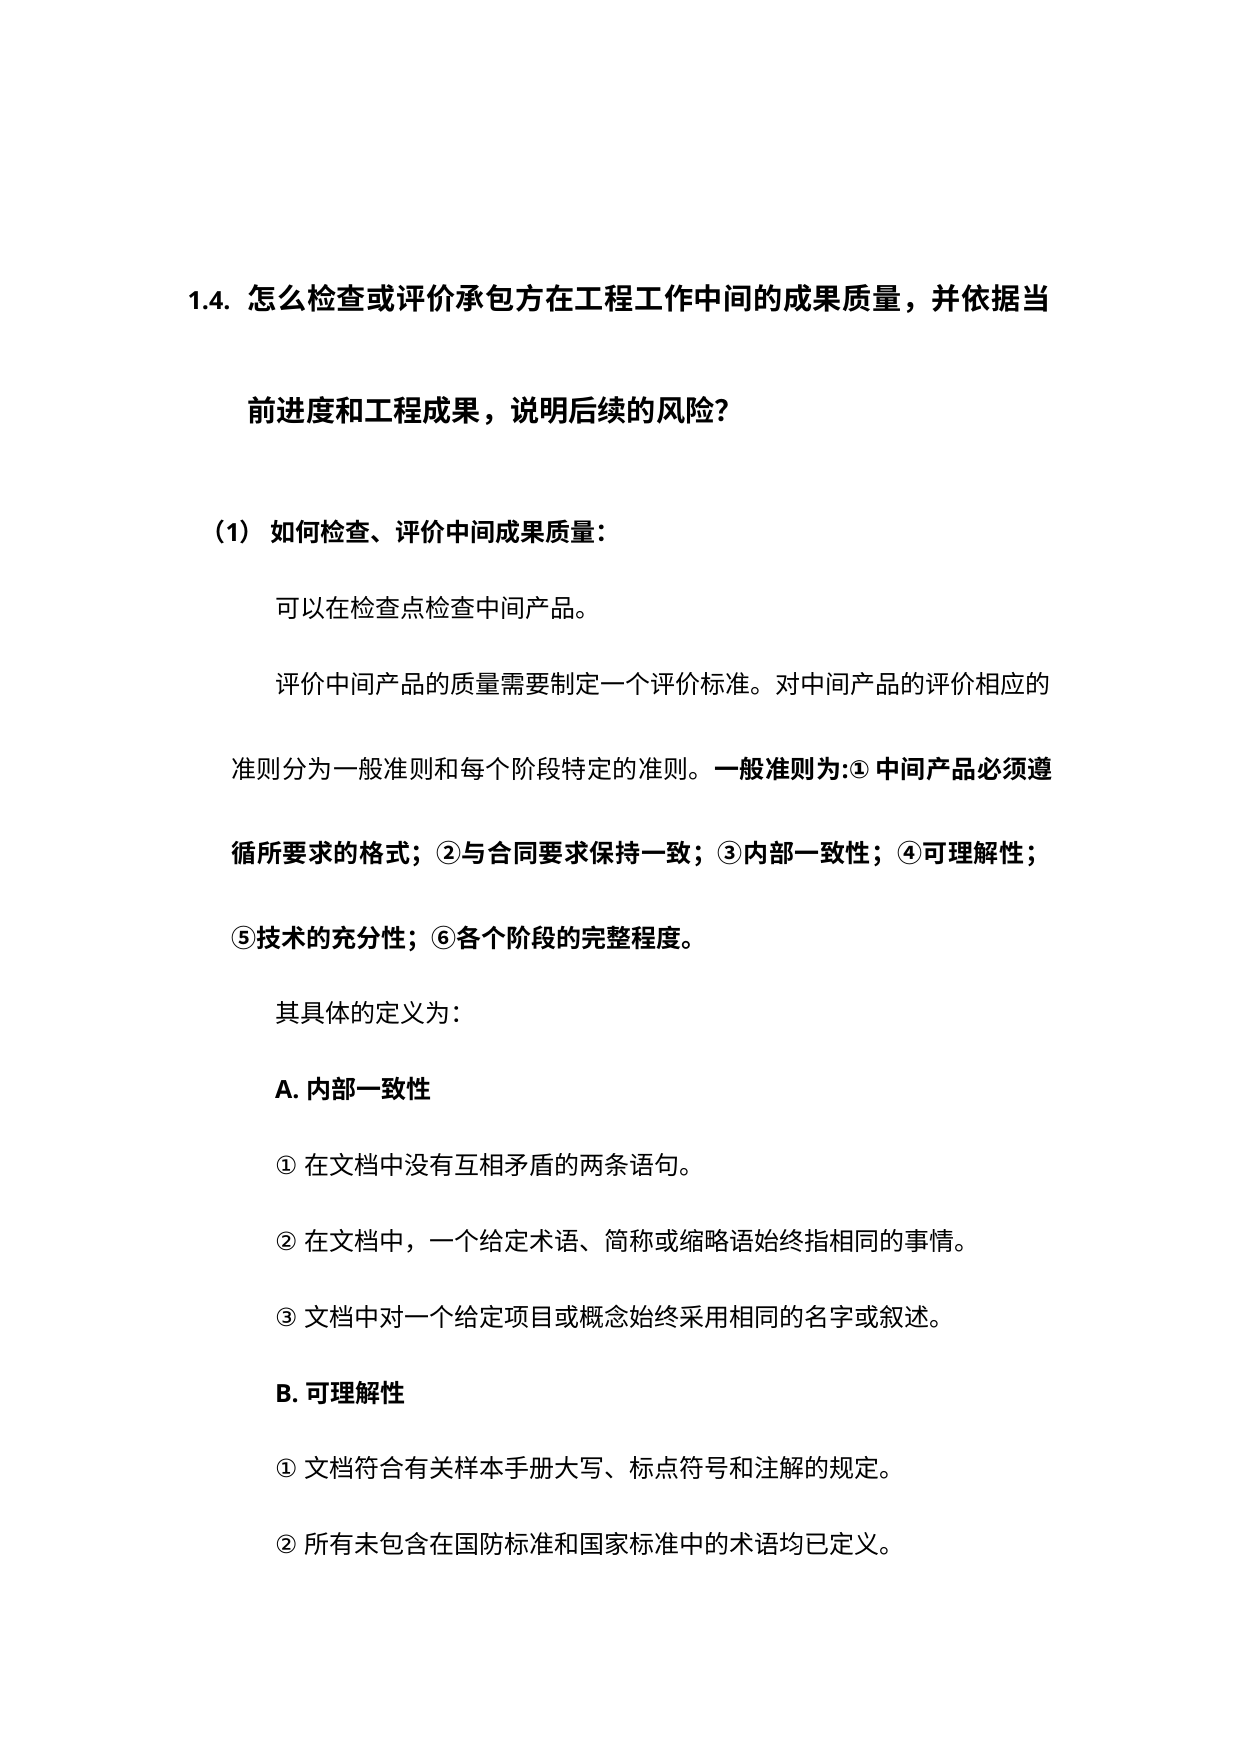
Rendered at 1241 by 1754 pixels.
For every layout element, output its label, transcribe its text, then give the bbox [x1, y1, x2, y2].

list 内部一致性 [275, 1055, 1053, 1120]
list 在文档中，一个给定术语、简称或缩略语始终指相同的事情。 [275, 1207, 1053, 1272]
text 评价中间产品的质量需要制定一个评价标准。对中间产品的评价相应的准则分为一般准则和每个阶段特定的准则。一般准则为:①中间产品必须遵循所要求的格式；②与合同要求保持一致；③内部一致性；④可理解性；⑤技术的充分性；⑥各个阶段的完整程度。 [231, 650, 1053, 969]
list 文档符合有关样本手册大写、标点符号和注解的规定。 [275, 1434, 1053, 1499]
text 其具体的定义为： [231, 979, 1053, 1044]
list 可理解性 [275, 1359, 1053, 1424]
list 所有未包含在国防标准和国家标准中的术语均已定义。 [275, 1510, 1053, 1575]
list 如何检查、评价中间成果质量： [150, 498, 1053, 563]
text 可以在检查点检查中间产品。 [231, 574, 1053, 639]
list 文档中对一个给定项目或概念始终采用相同的名字或叙述。 [275, 1283, 1053, 1348]
subtitle 怎么检查或评价承包方在工程工作中间的成果质量，并依据当前进度和工程成果，说明后续的风险？ [187, 264, 1053, 441]
list 在文档中没有互相矛盾的两条语句。 [275, 1131, 1053, 1196]
